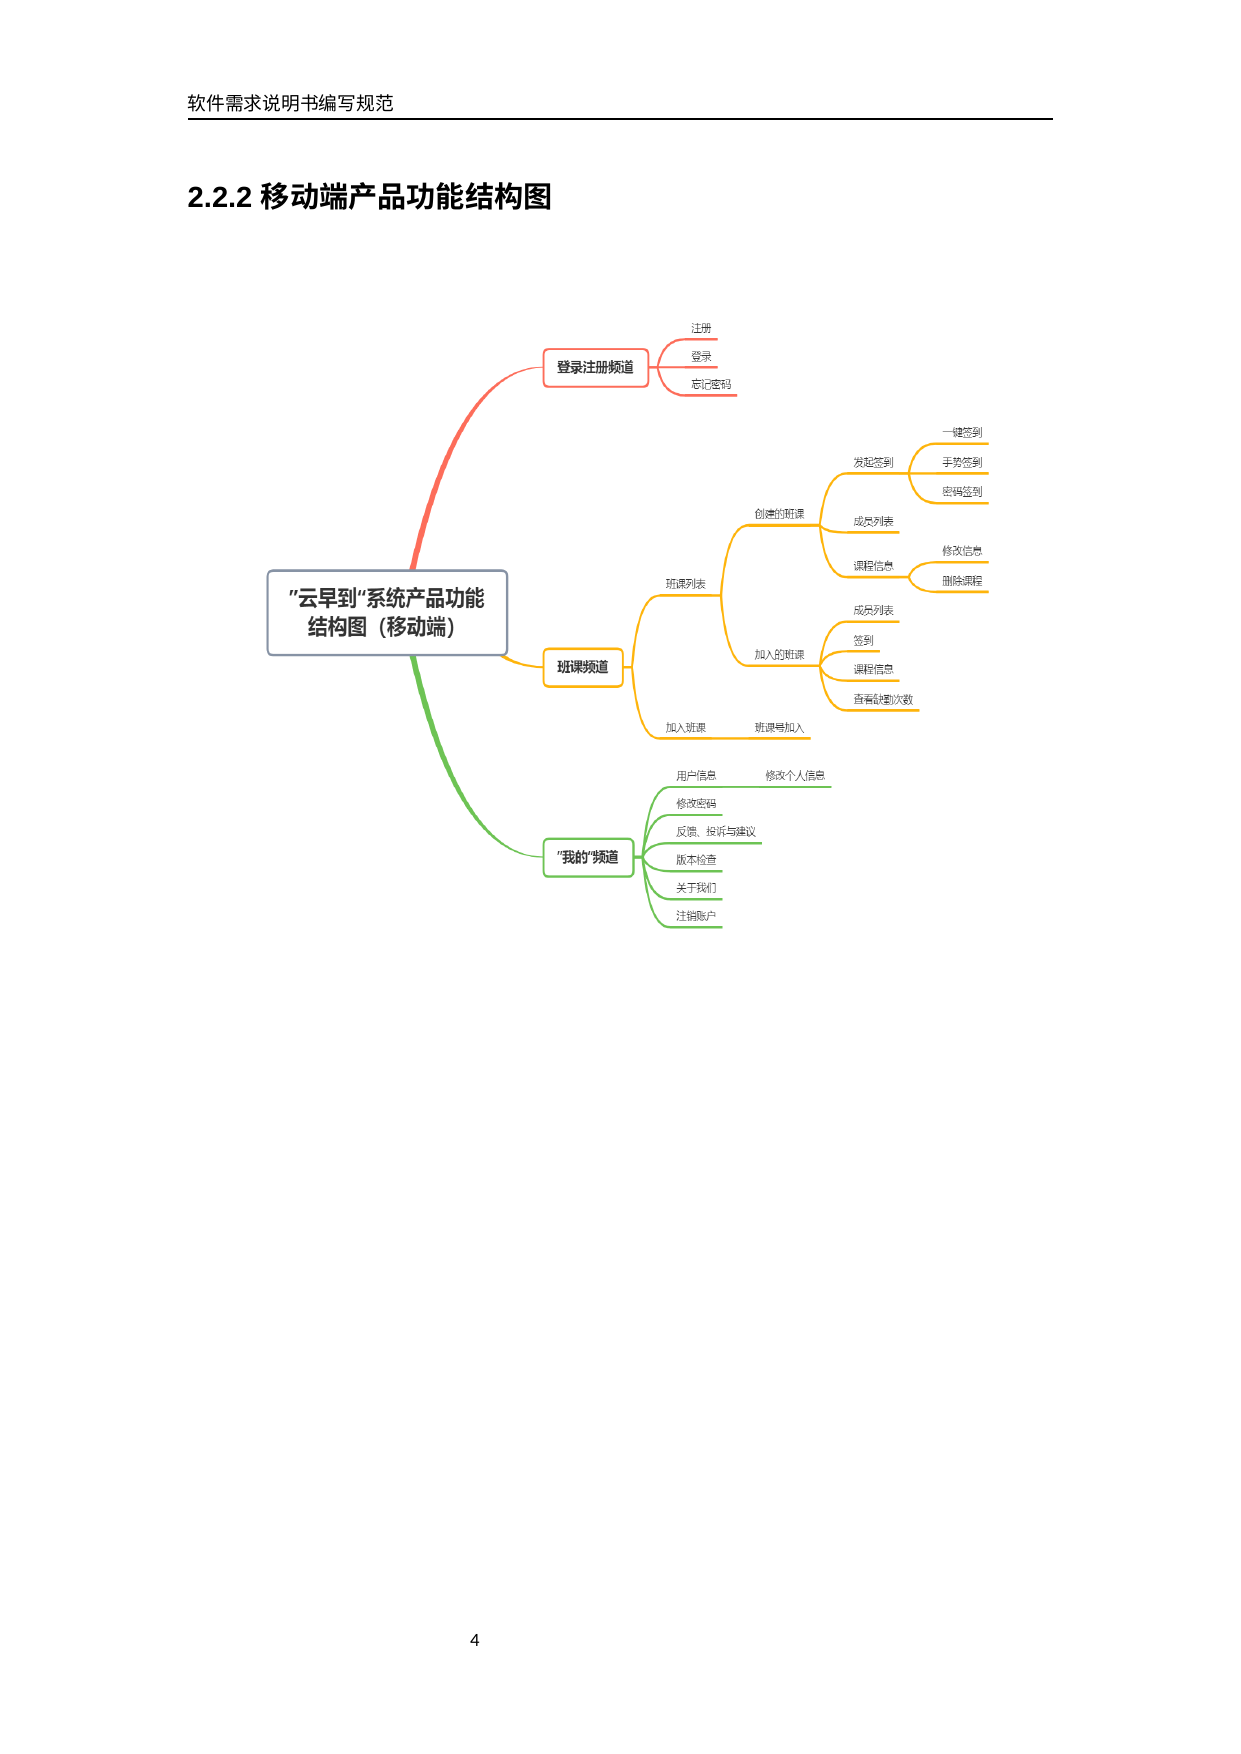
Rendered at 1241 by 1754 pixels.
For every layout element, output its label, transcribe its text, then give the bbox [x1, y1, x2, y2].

picture [231, 280, 1023, 967]
subtitle 2.2.2 移动端产品功能结构图 [187, 162, 1053, 227]
